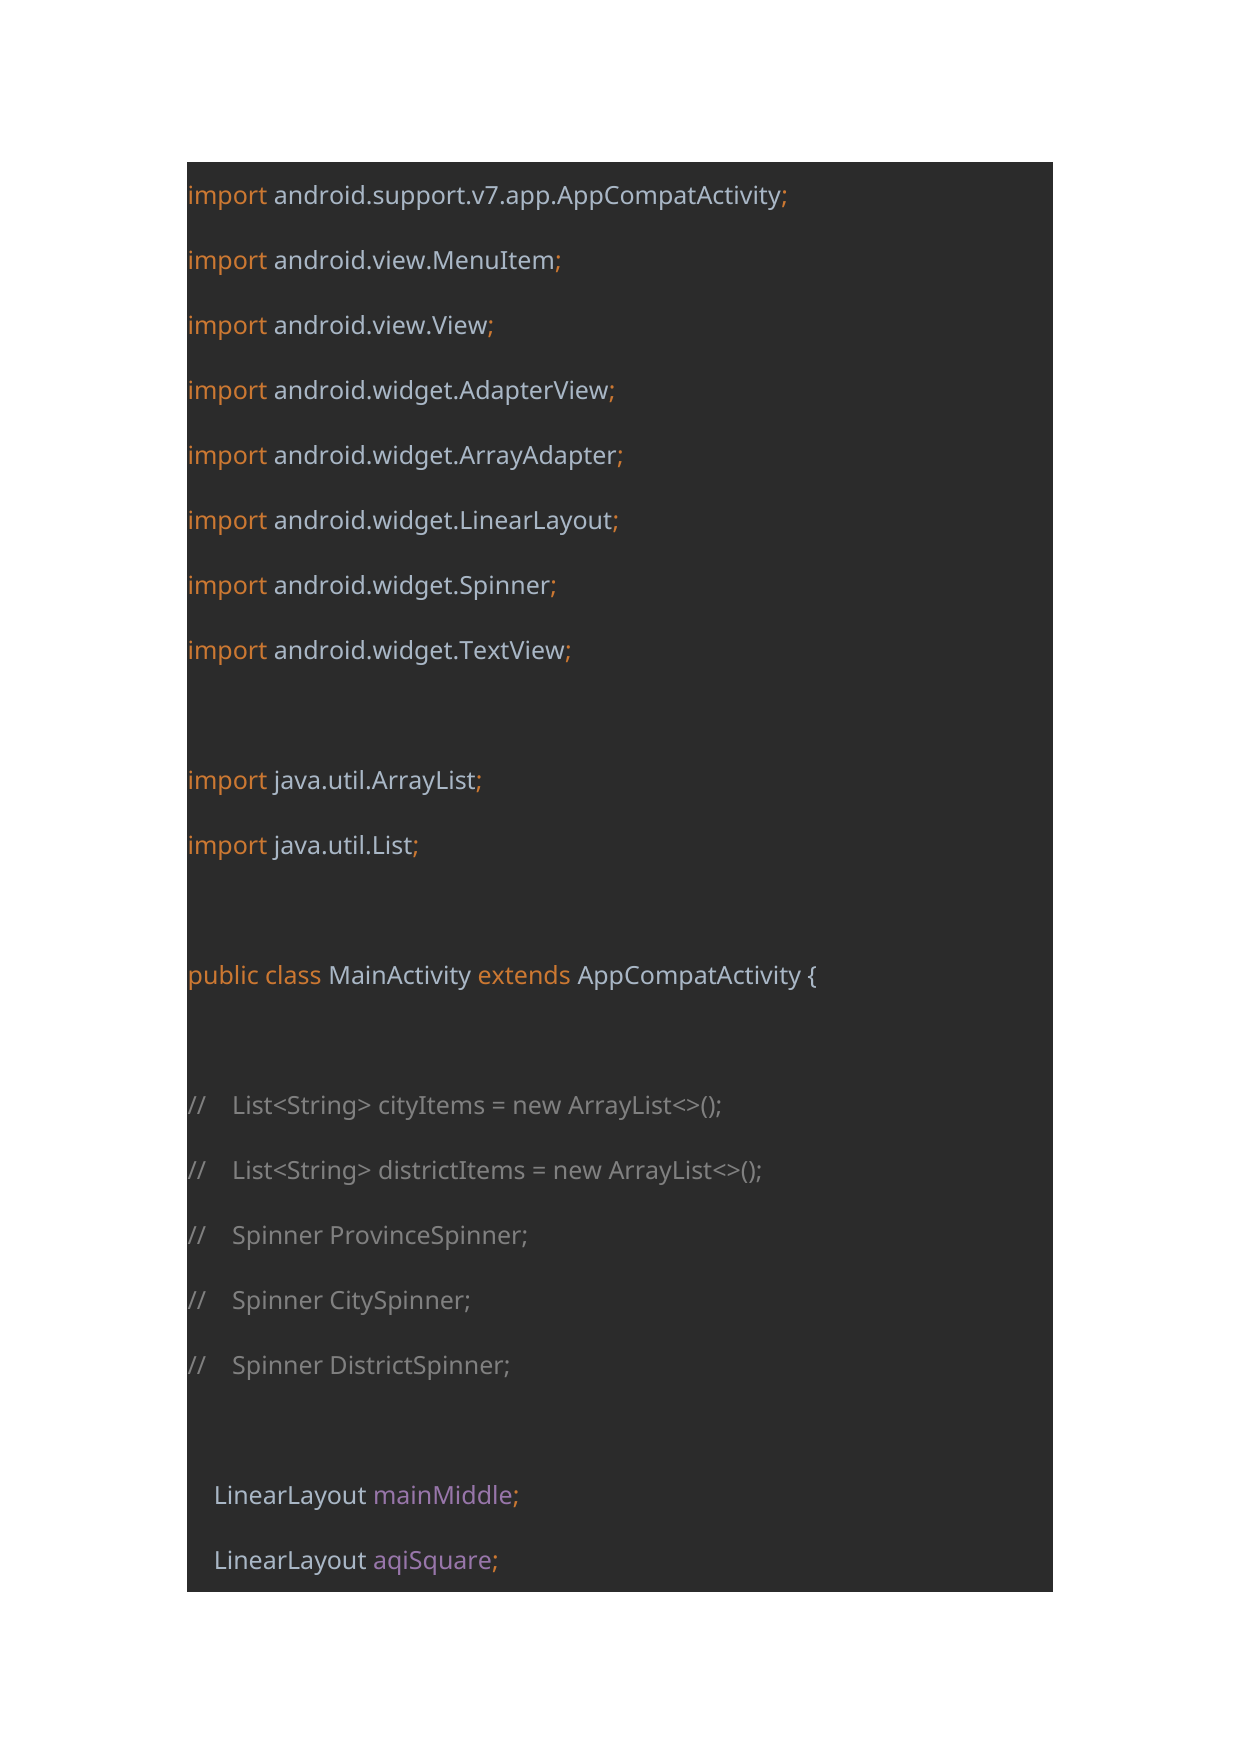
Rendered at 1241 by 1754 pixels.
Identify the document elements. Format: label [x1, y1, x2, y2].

text [187, 162, 1053, 1592]
